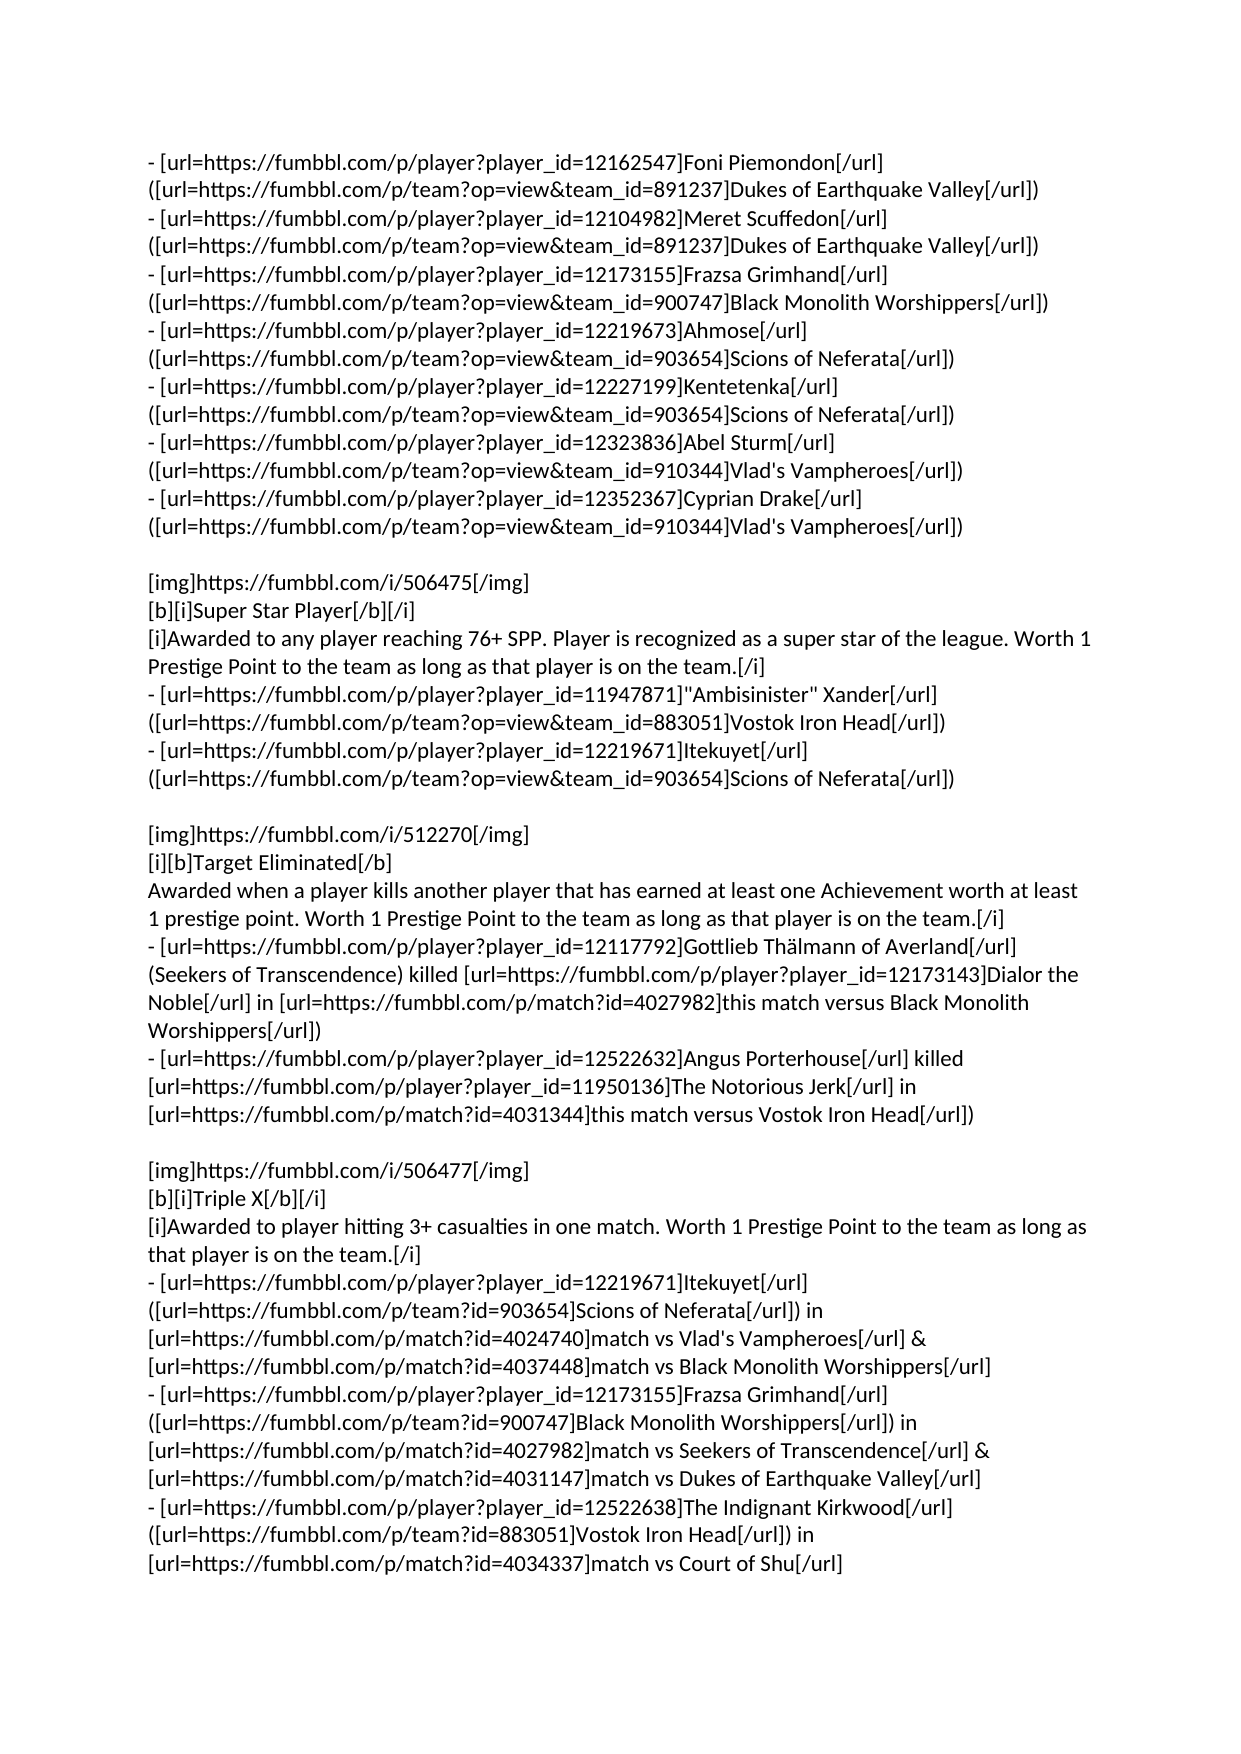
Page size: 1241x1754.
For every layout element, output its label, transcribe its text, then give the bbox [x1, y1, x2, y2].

text [img]https://fumbbl.com/i/512270[/img] [148, 820, 1093, 848]
text - [url=https://fumbbl.com/p/player?player_id=12219671]Itekuyet[/url] ([url=https://fumbbl.com/p/team?id=903654]Scions of Neferata[/url]) in [url=https://fumbbl.com/p/match?id=4024740]match vs Vlad's Vampheroes[/url] & [url=https://fumbbl.com/p/match?id=4037448]match vs Black Monolith Worshippers[/url] [148, 1268, 1093, 1381]
text - [url=https://fumbbl.com/p/player?player_id=12323836]Abel Sturm[/url] ([url=https://fumbbl.com/p/team?op=view&team_id=910344]Vlad's Vampheroes[/url]) [148, 428, 1093, 484]
text [b][i]Super Star Player[/b][/i] [148, 596, 1093, 624]
text [b][i]Triple X[/b][/i] [148, 1184, 1093, 1212]
text - [url=https://fumbbl.com/p/player?player_id=11947871]"Ambisinister" Xander[/url] ([url=https://fumbbl.com/p/team?op=view&team_id=883051]Vostok Iron Head[/url]) [148, 680, 1093, 736]
text [i][b]Target Eliminated[/b] [148, 848, 1093, 876]
text - [url=https://fumbbl.com/p/player?player_id=12219673]Ahmose[/url] ([url=https://fumbbl.com/p/team?op=view&team_id=903654]Scions of Neferata[/url]) [148, 316, 1093, 372]
text - [url=https://fumbbl.com/p/player?player_id=12522632]Angus Porterhouse[/url] killed [url=https://fumbbl.com/p/player?player_id=11950136]The Notorious Jerk[/url] in [url=https://fumbbl.com/p/match?id=4031344]this match versus Vostok Iron Head[/url]) [148, 1044, 1093, 1128]
text Awarded when a player kills another player that has earned at least one Achievement worth at least 1 prestige point. Worth 1 Prestige Point to the team as long as that player is on the team.[/i] [148, 876, 1093, 932]
text - [url=https://fumbbl.com/p/player?player_id=12219671]Itekuyet[/url] ([url=https://fumbbl.com/p/team?op=view&team_id=903654]Scions of Neferata[/url]) [148, 736, 1093, 792]
text - [url=https://fumbbl.com/p/player?player_id=12162547]Foni Piemondon[/url] ([url=https://fumbbl.com/p/team?op=view&team_id=891237]Dukes of Earthquake Valley[/url]) [148, 148, 1093, 204]
text [i]Awarded to any player reaching 76+ SPP. Player is recognized as a super star of the league. Worth 1 Prestige Point to the team as long as that player is on the team.[/i] [148, 624, 1093, 680]
text - [url=https://fumbbl.com/p/player?player_id=12227199]Kentetenka[/url] ([url=https://fumbbl.com/p/team?op=view&team_id=903654]Scions of Neferata[/url]) [148, 372, 1093, 428]
text - [url=https://fumbbl.com/p/player?player_id=12522638]The Indignant Kirkwood[/url] ([url=https://fumbbl.com/p/team?id=883051]Vostok Iron Head[/url]) in [url=https://fumbbl.com/p/match?id=4034337]match vs Court of Shu[/url] [148, 1493, 1093, 1577]
text - [url=https://fumbbl.com/p/player?player_id=12173155]Frazsa Grimhand[/url] ([url=https://fumbbl.com/p/team?id=900747]Black Monolith Worshippers[/url]) in [url=https://fumbbl.com/p/match?id=4027982]match vs Seekers of Transcendence[/url] & [url=https://fumbbl.com/p/match?id=4031147]match vs Dukes of Earthquake Valley[/url] [148, 1381, 1093, 1493]
text - [url=https://fumbbl.com/p/player?player_id=12173155]Frazsa Grimhand[/url] ([url=https://fumbbl.com/p/team?op=view&team_id=900747]Black Monolith Worshippers[/url]) [148, 260, 1093, 316]
text [img]https://fumbbl.com/i/506477[/img] [148, 1156, 1093, 1184]
text [i]Awarded to player hitting 3+ casualties in one match. Worth 1 Prestige Point to the team as long as that player is on the team.[/i] [148, 1212, 1093, 1268]
text - [url=https://fumbbl.com/p/player?player_id=12117792]Gottlieb Thälmann of Averland[/url] (Seekers of Transcendence) killed [url=https://fumbbl.com/p/player?player_id=12173143]Dialor the Noble[/url] in [url=https://fumbbl.com/p/match?id=4027982]this match versus Black Monolith Worshippers[/url]) [148, 932, 1093, 1044]
text [img]https://fumbbl.com/i/506475[/img] [148, 568, 1093, 596]
text - [url=https://fumbbl.com/p/player?player_id=12352367]Cyprian Drake[/url] ([url=https://fumbbl.com/p/team?op=view&team_id=910344]Vlad's Vampheroes[/url]) [148, 484, 1093, 540]
text - [url=https://fumbbl.com/p/player?player_id=12104982]Meret Scuffedon[/url] ([url=https://fumbbl.com/p/team?op=view&team_id=891237]Dukes of Earthquake Valley[/url]) [148, 204, 1093, 260]
